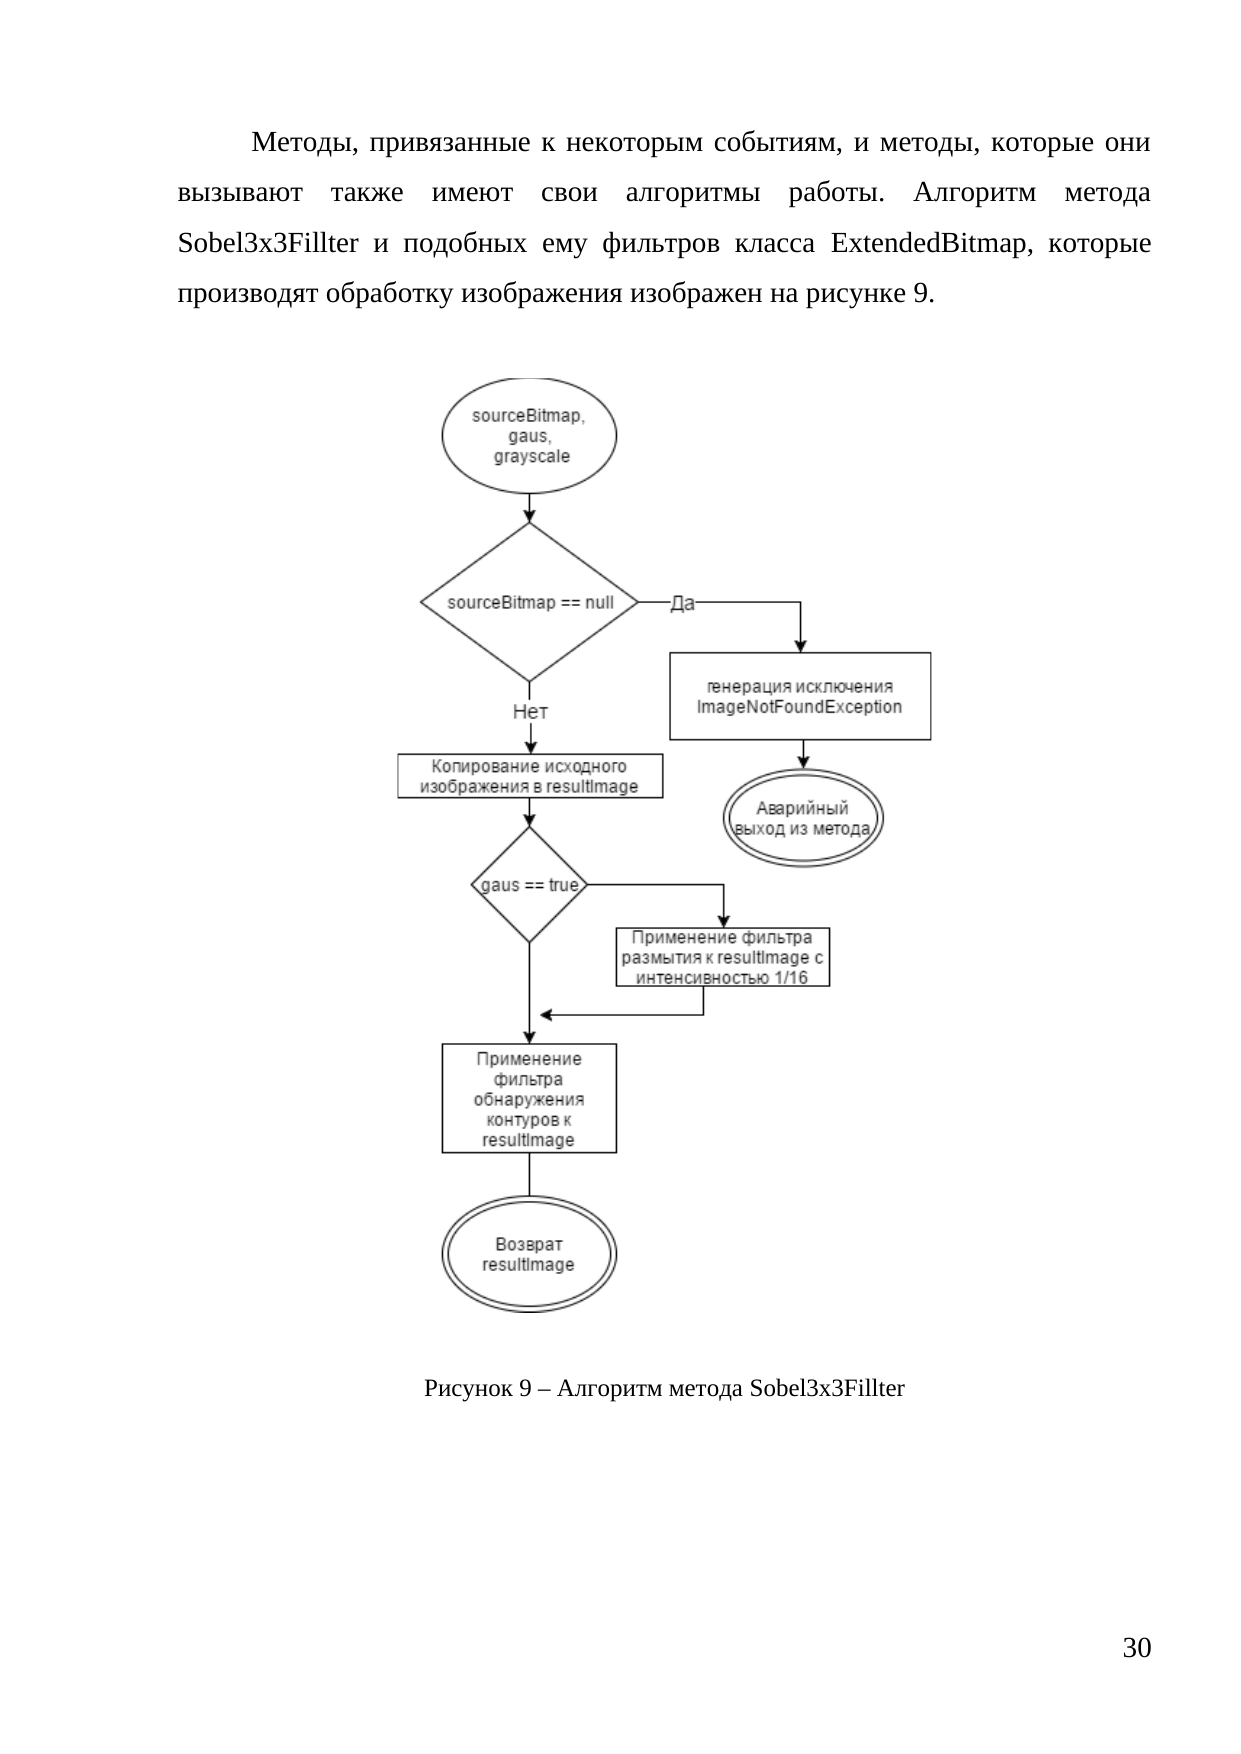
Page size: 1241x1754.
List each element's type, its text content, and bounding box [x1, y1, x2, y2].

text Методы, привязанные к некоторым событиям, и методы, которые они вызывают также имеют свои алгоритмы работы. Алгоритм метода Sobel3x3Fillter и подобных ему фильтров класса ExtendedBitmap, которые производят обработку изображения изображен на рисунке 9. [177, 124, 1152, 308]
picture [397, 378, 932, 1313]
